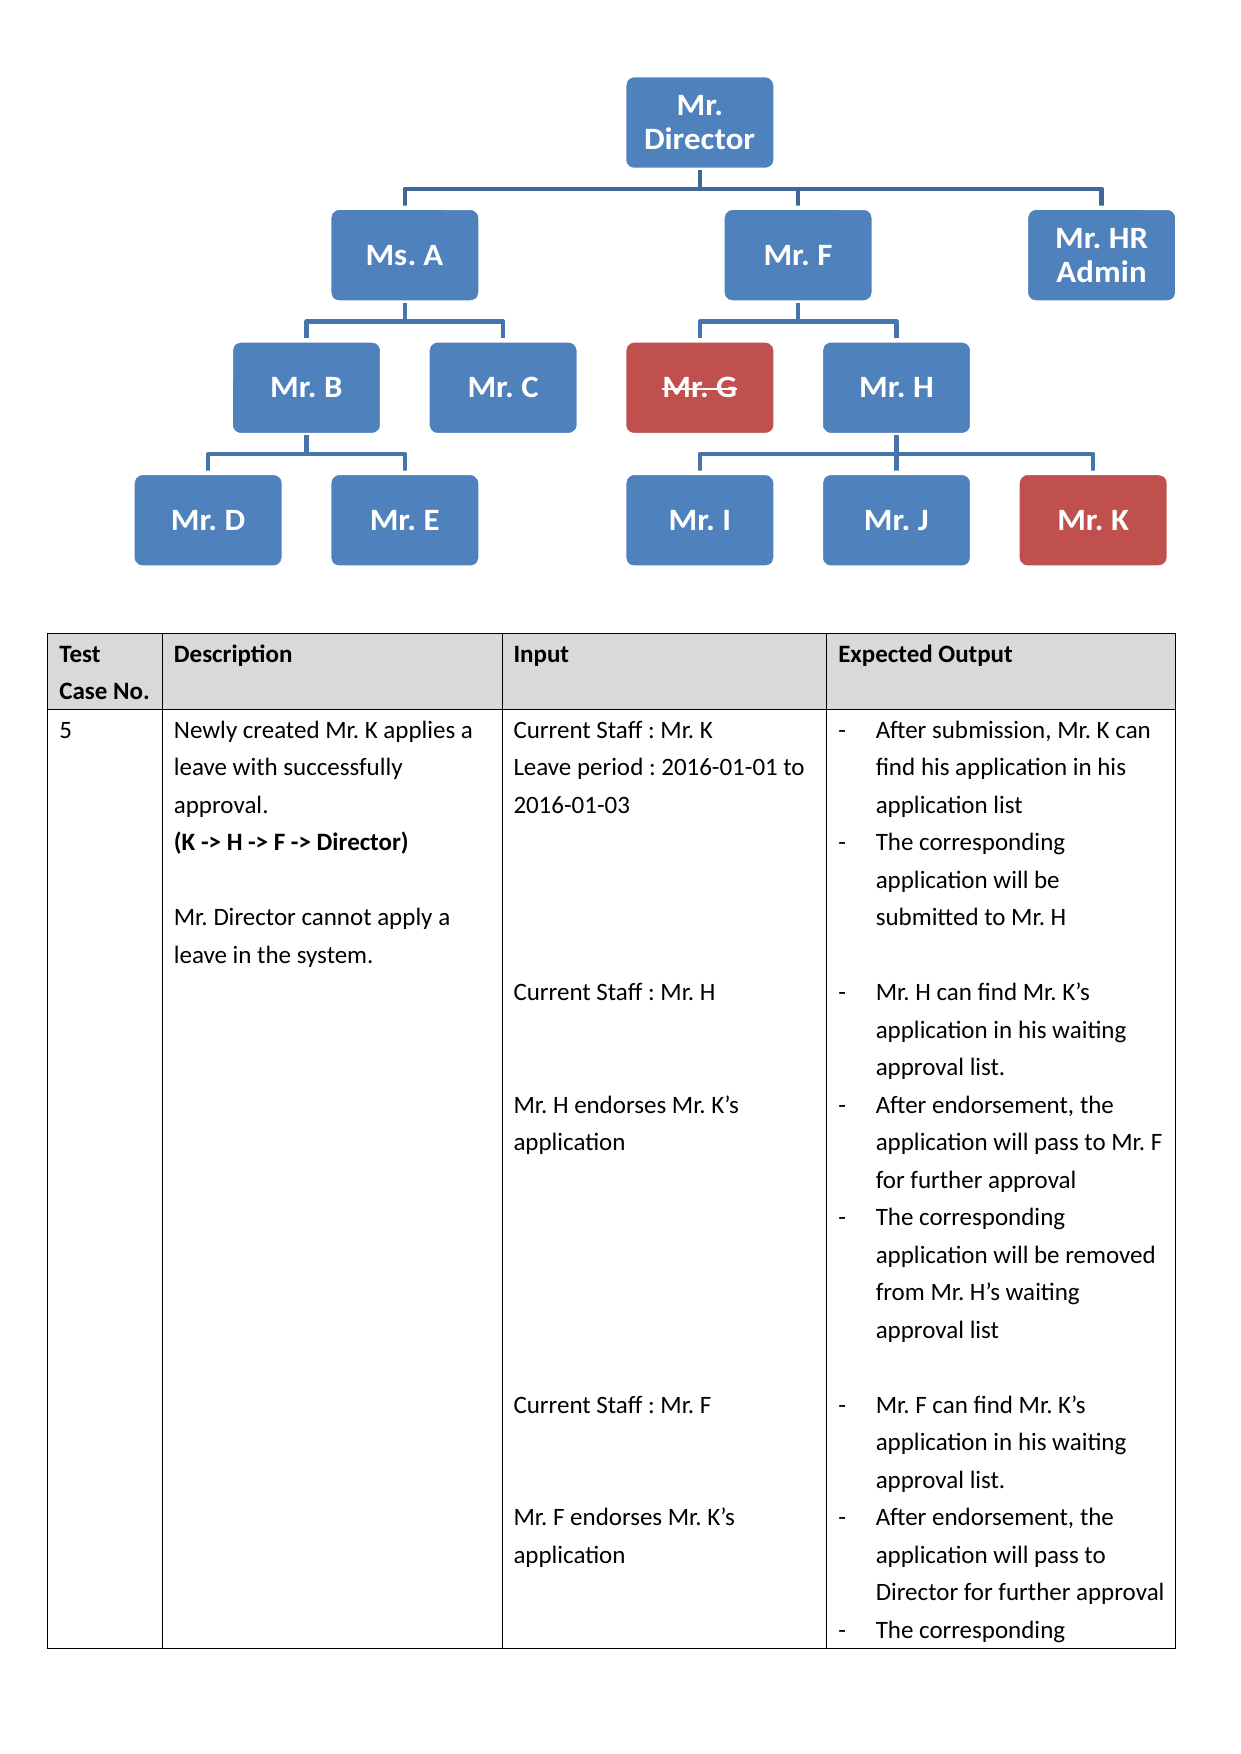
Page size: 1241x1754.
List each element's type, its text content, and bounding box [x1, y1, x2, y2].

table_header Expected Output [827, 634, 1175, 709]
table_header Description [163, 634, 502, 709]
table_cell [163, 710, 502, 1648]
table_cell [503, 710, 826, 1648]
table_cell 5 [48, 710, 162, 1648]
table_header Input [503, 634, 826, 709]
table_header Test Case No. [48, 634, 162, 709]
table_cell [827, 710, 1175, 1648]
